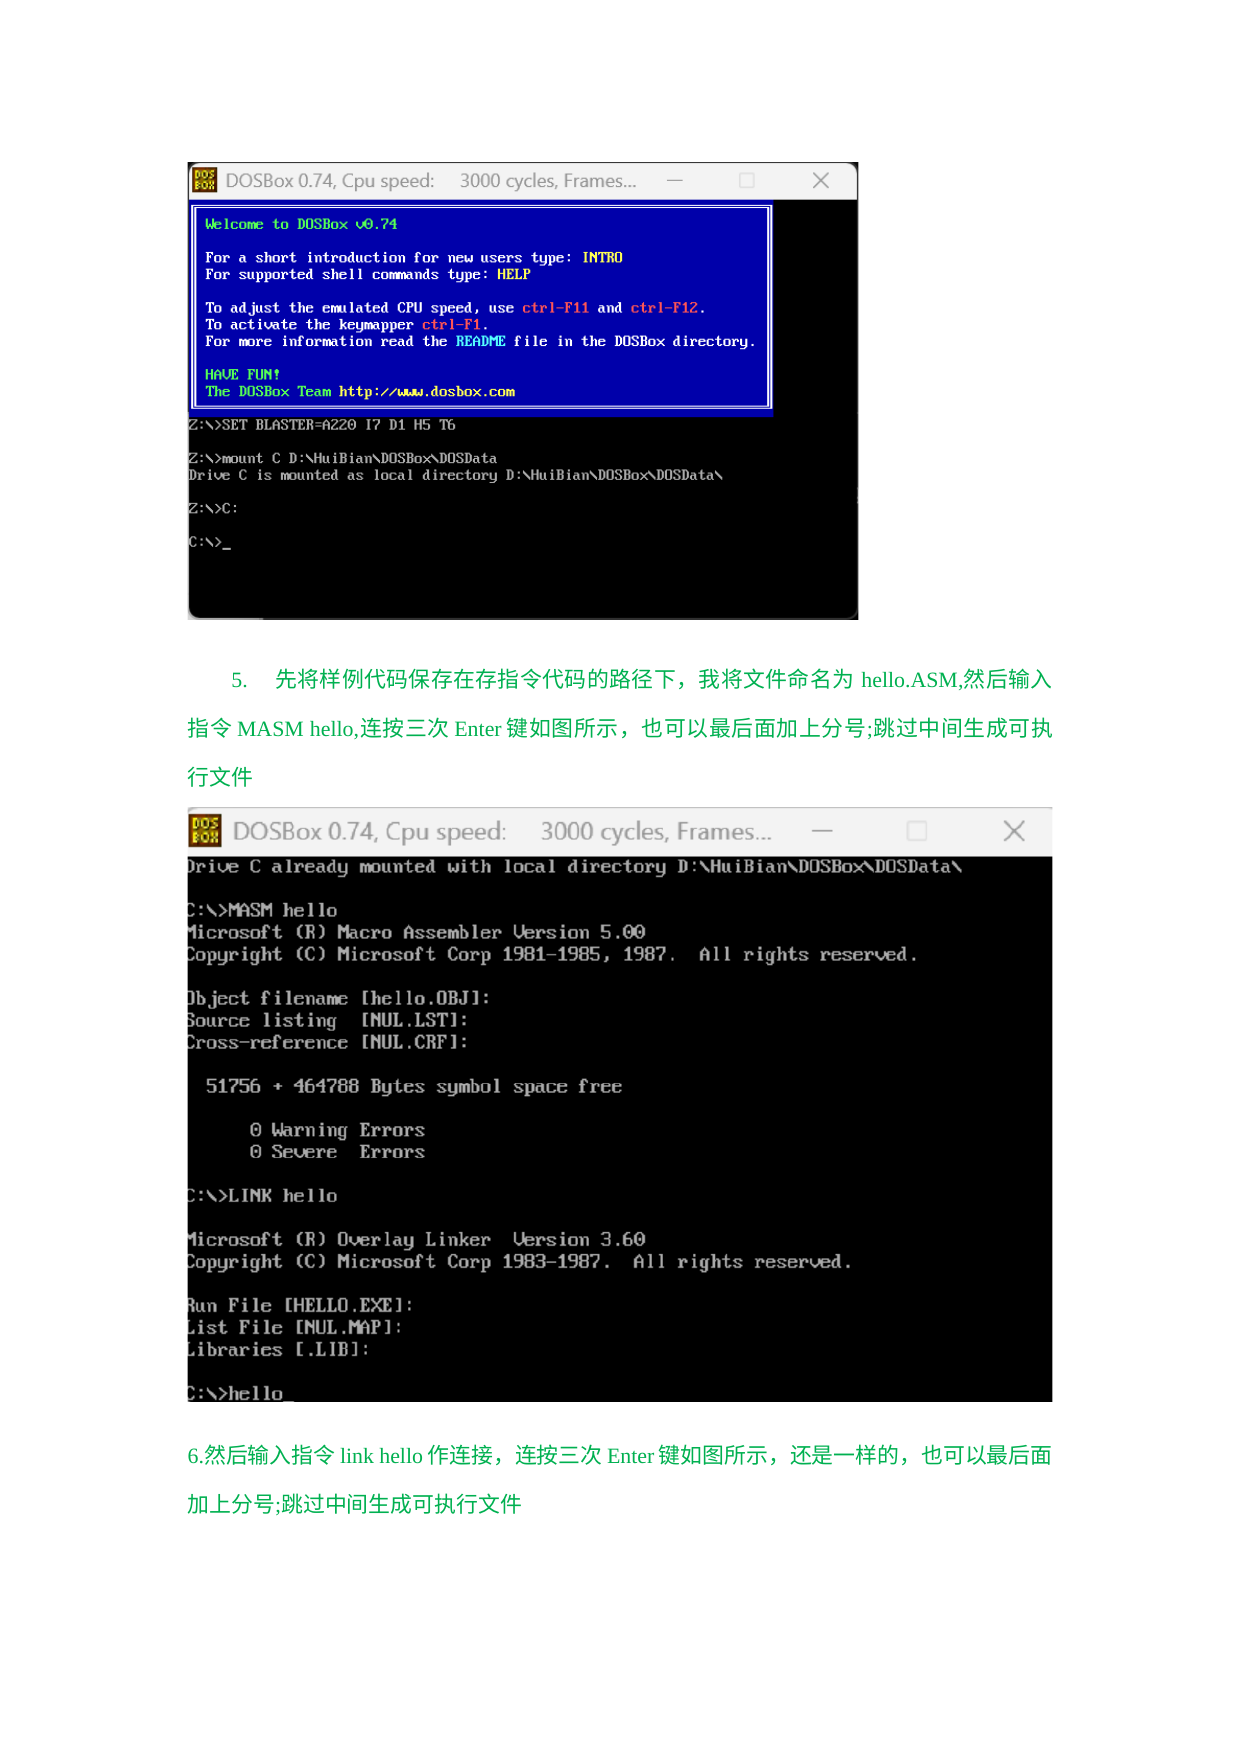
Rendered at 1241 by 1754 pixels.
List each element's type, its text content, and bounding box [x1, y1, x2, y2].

picture [187, 162, 859, 620]
list 6.然后输入指令link hello作连接，连按三次Enter键如图所示，还是一样的，也可以最后面加上分号;跳过中间生成可执行文件 [187, 1438, 1053, 1519]
list 先将样例代码保存在存指令代码的路径下，我将文件命名为hello.ASM,然后输入指令MASM hello,连按三次Enter键如图所示，也可以最后面加上分号;跳过中间生成可执行文件 [187, 662, 1053, 792]
picture [187, 807, 1053, 1402]
